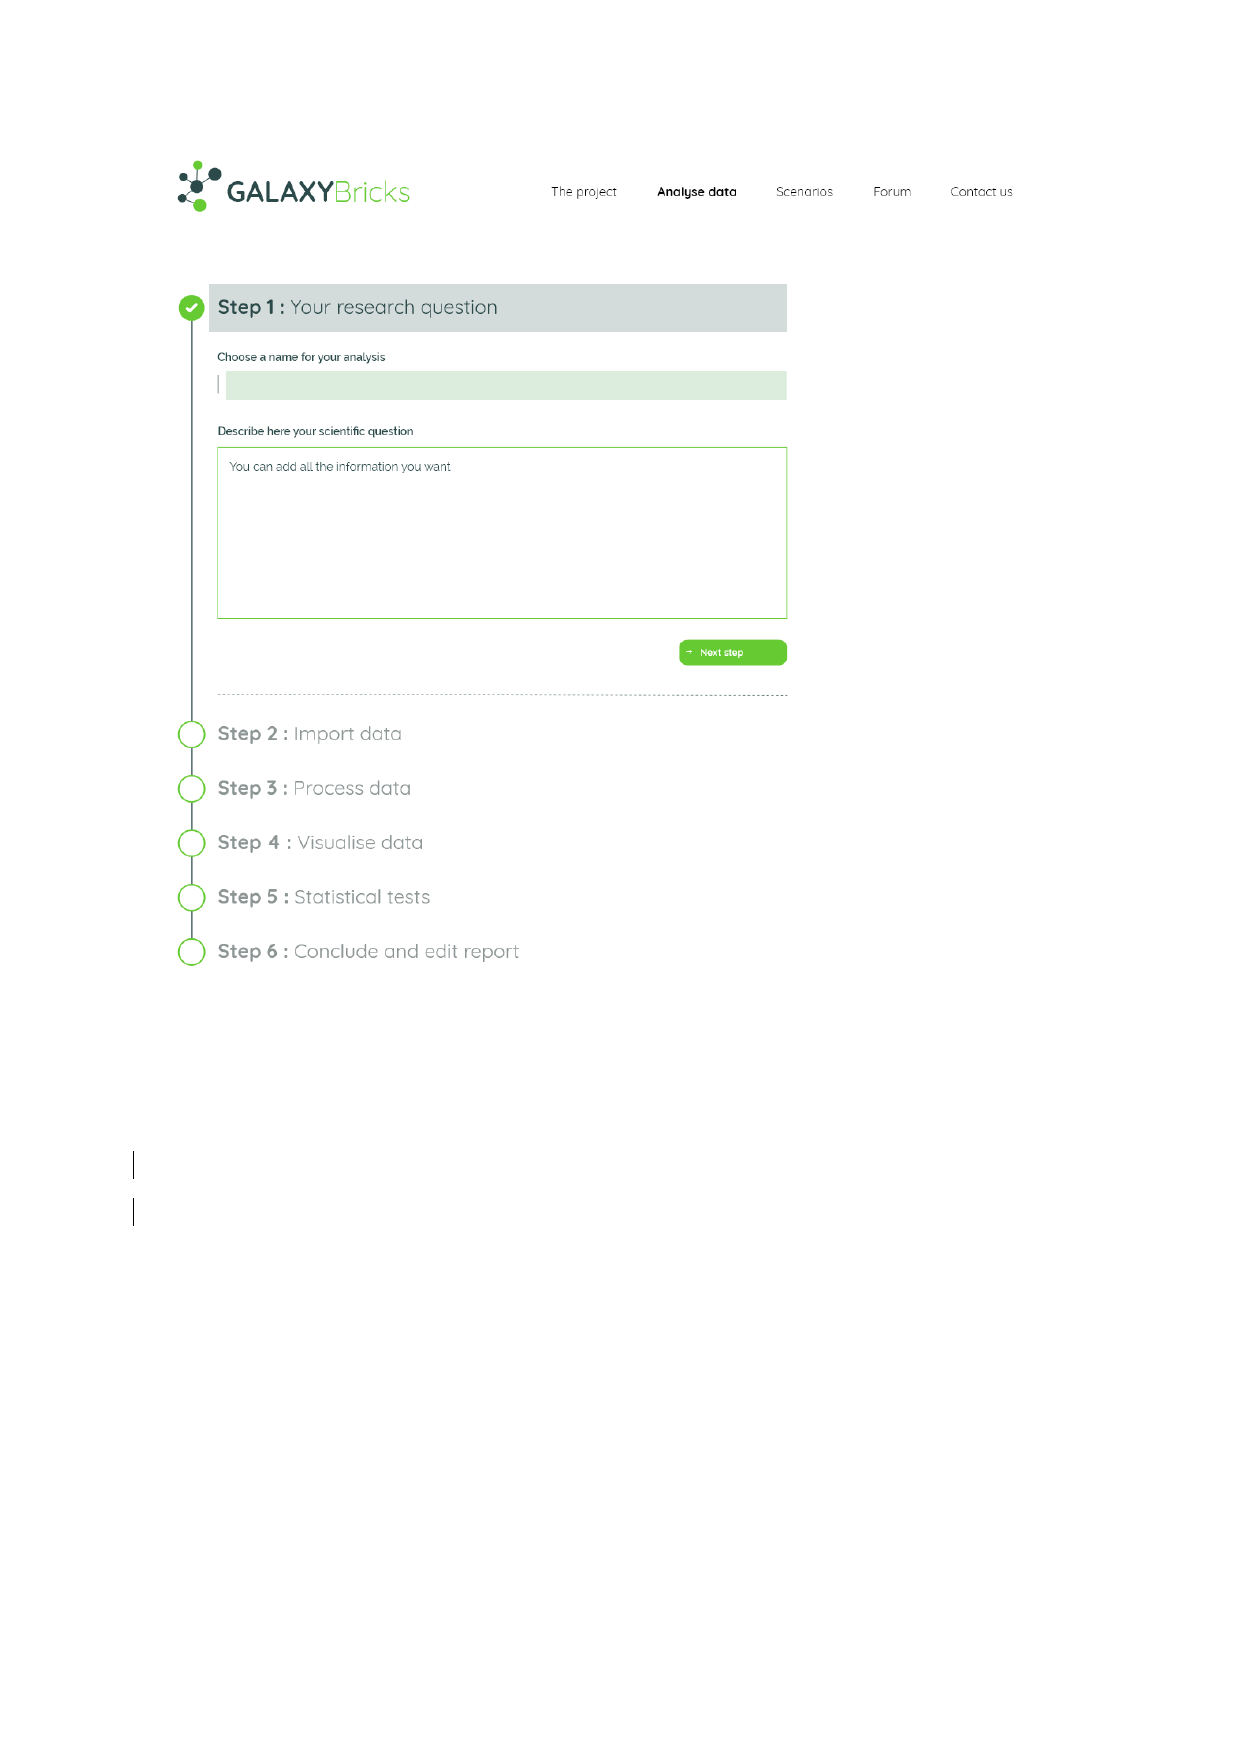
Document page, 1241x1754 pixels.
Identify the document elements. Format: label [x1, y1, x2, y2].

picture [147, 147, 1093, 1105]
